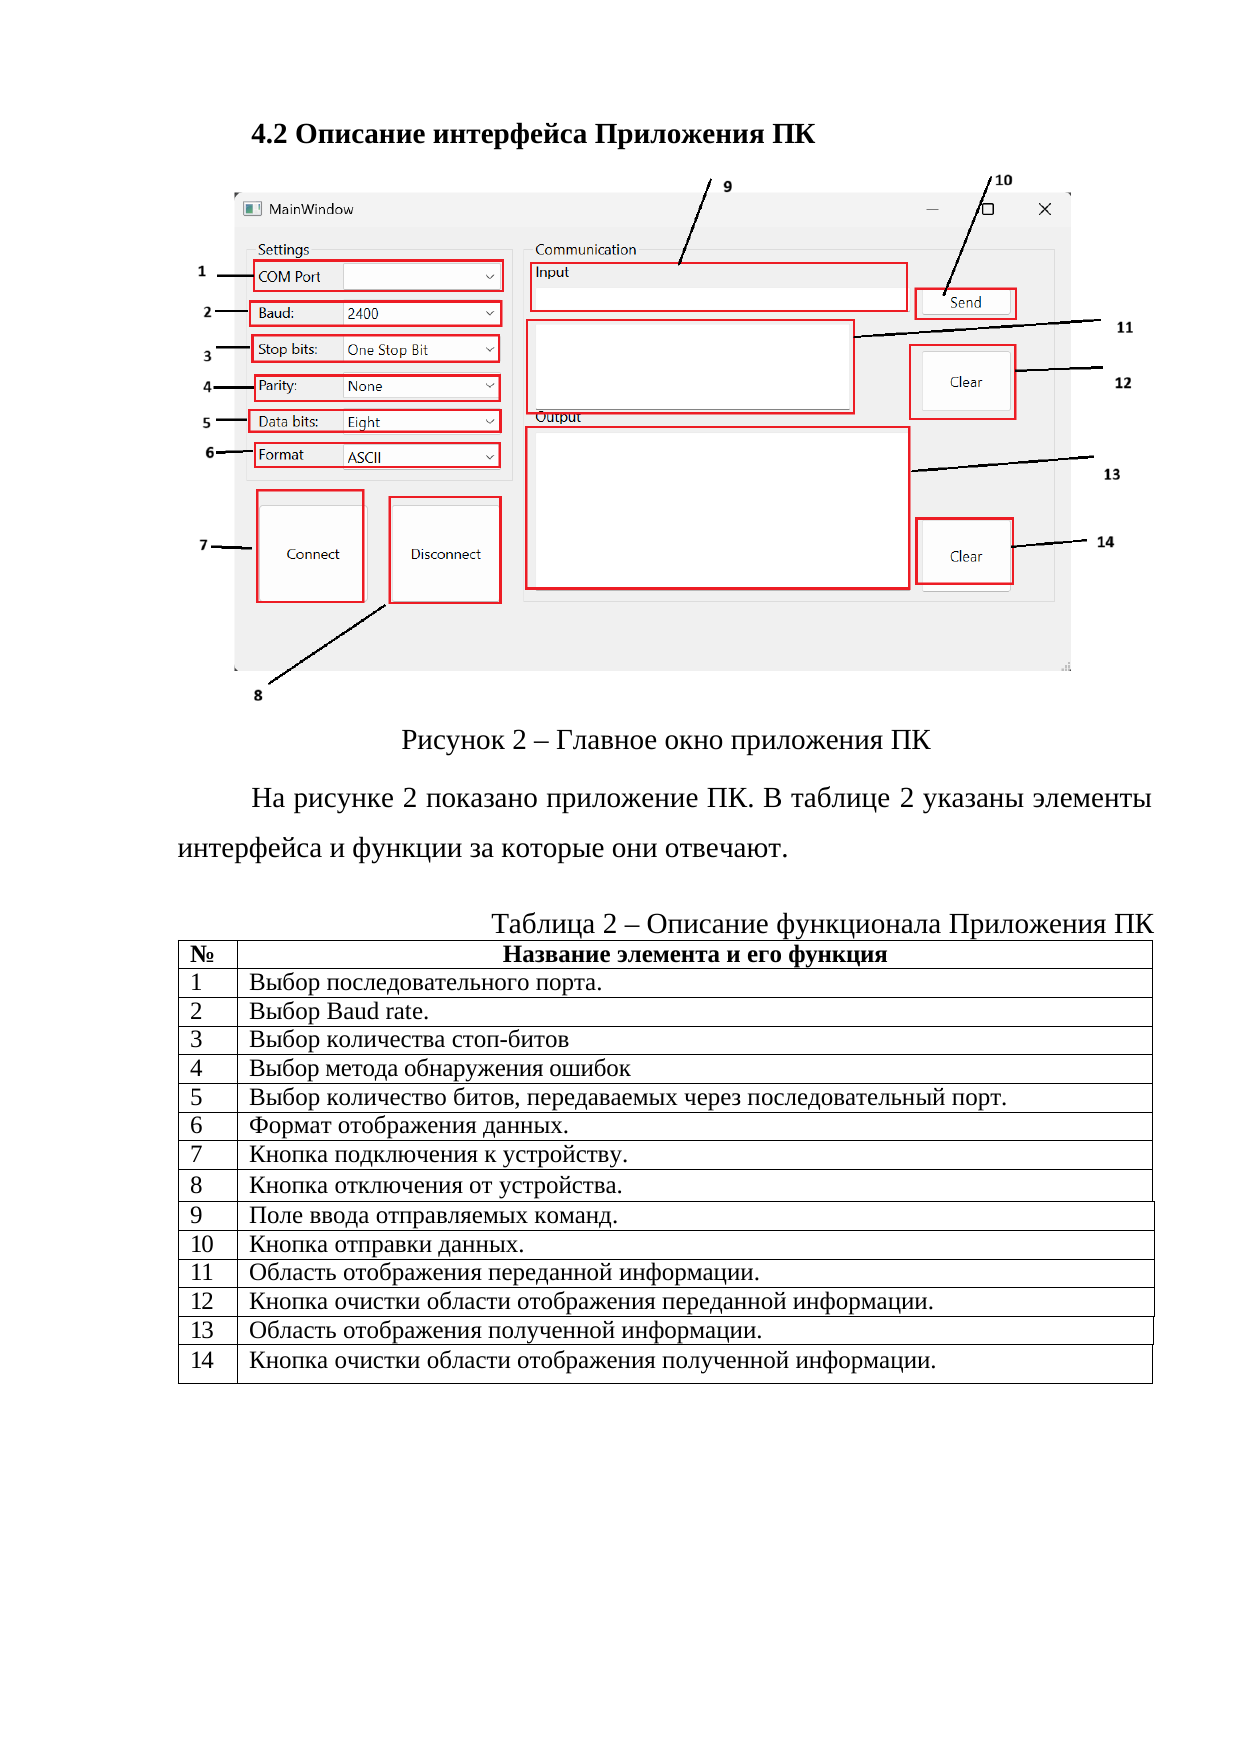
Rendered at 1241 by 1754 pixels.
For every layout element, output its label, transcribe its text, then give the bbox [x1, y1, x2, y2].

table_cell 10 [179, 1231, 237, 1258]
table_cell 4 [179, 1055, 237, 1083]
table_cell Выбор метода обнаружения ошибок [238, 1055, 1152, 1083]
table_cell Выбор количества стоп-битов [238, 1027, 1152, 1054]
table_cell 14 [179, 1345, 237, 1383]
table_header № [179, 941, 237, 968]
table_cell Выбор количество битов, передаваемых через последовательный порт. [238, 1084, 1152, 1112]
table_cell 11 [179, 1260, 237, 1287]
table_cell Область отображения переданной информации. [238, 1260, 1154, 1287]
subtitle Описание интерфейса Приложения ПК [251, 116, 1166, 149]
table_cell 13 [179, 1317, 237, 1344]
table_cell Область отображения полученной информации. [238, 1317, 1153, 1344]
picture [177, 152, 1167, 709]
table_cell Кнопка подключения к устройству. [238, 1141, 1152, 1169]
table_cell Выбор Baud rate. [238, 998, 1152, 1026]
table_cell Кнопка отключения от устройства. [238, 1170, 1152, 1201]
table_cell 1 [179, 969, 237, 997]
table_cell Выбор последовательного порта. [238, 969, 1152, 997]
table_cell Кнопка отправки данных. [238, 1231, 1154, 1258]
table_header Название элемента и его функция [238, 941, 1152, 968]
table_cell 12 [179, 1288, 237, 1316]
text На рисунке 2 показано приложение ПК. В таблице 2 указаны элементы интерфейса и функции за которые они отвечают. [177, 780, 1152, 864]
table_cell 8 [179, 1170, 237, 1201]
table_cell 3 [179, 1027, 237, 1054]
table_cell Кнопка очистки области отображения полученной информации. [238, 1345, 1152, 1383]
text Таблица 2 – Описание функционала Приложения ПК [491, 906, 1166, 939]
table_cell 6 [179, 1113, 237, 1140]
table_cell 2 [179, 998, 237, 1026]
table_cell Кнопка очистки области отображения переданной информации. [238, 1288, 1154, 1316]
table_cell Формат отображения данных. [238, 1113, 1152, 1140]
table_cell 5 [179, 1084, 237, 1112]
table_cell 9 [179, 1202, 237, 1230]
table_cell Поле ввода отправляемых команд. [238, 1202, 1154, 1230]
text Рисунок 2 – Главное окно приложения ПК [401, 722, 1166, 755]
table_cell 7 [179, 1141, 237, 1169]
